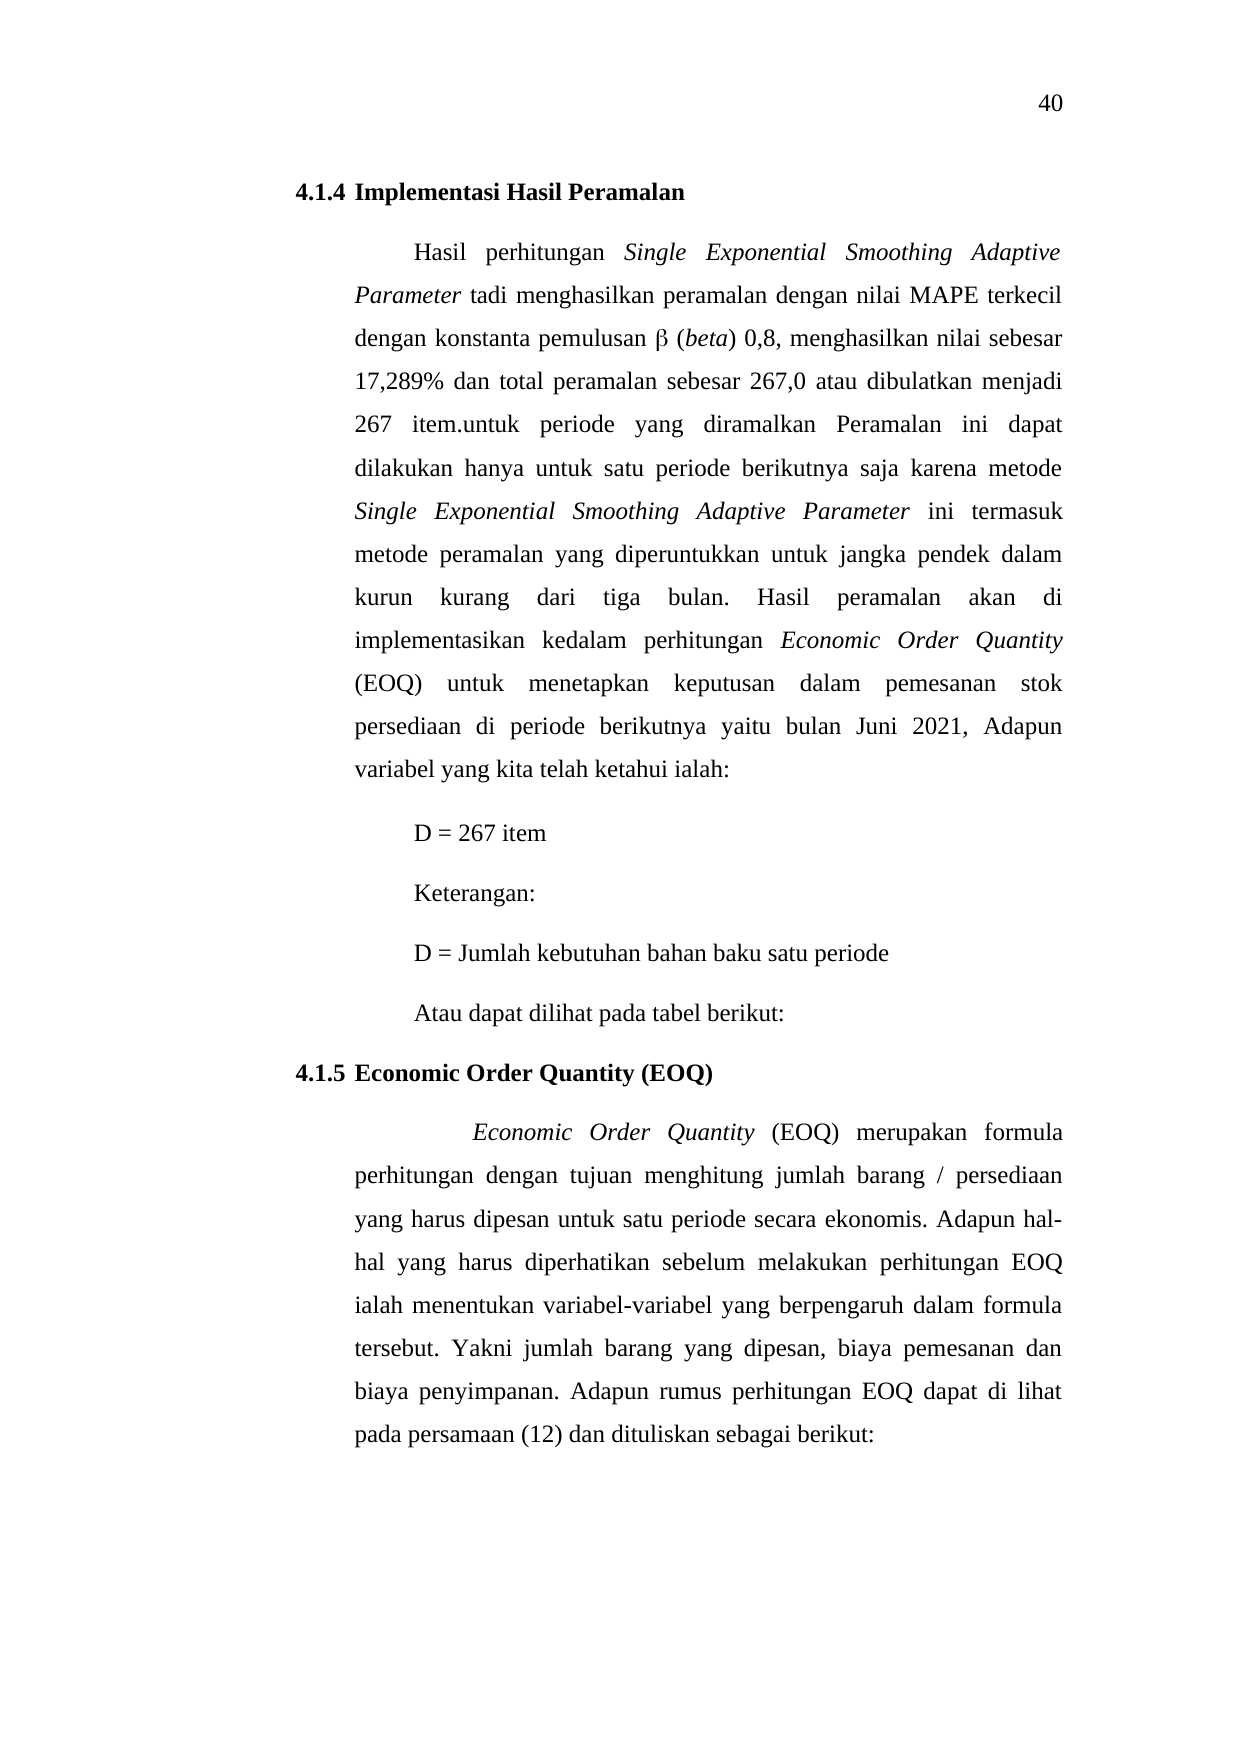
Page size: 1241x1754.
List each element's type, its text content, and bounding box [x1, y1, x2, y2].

text Economic Order Quantity (EOQ) merupakan formula perhitungan dengan tujuan menghitung jumlah barang / persediaan yang harus dipesan untuk satu periode secara ekonomis. Adapun hal-hal yang harus diperhatikan sebelum melakukan perhitungan EOQ ialah menentukan variabel-variabel yang berpengaruh dalam formula tersebut. Yakni jumlah barang yang dipesan, biaya pemesanan dan biaya penyimpanan. Adapun rumus perhitungan EOQ dapat di lihat pada persamaan (12) dan dituliskan sebagai berikut: [354, 1117, 1063, 1448]
subtitle 4.1.4 Implementasi Hasil Peramalan [295, 177, 1063, 206]
text D = Jumlah kebutuhan bahan baku satu periode [413, 938, 1063, 967]
text D = 267 item [413, 818, 1063, 847]
text Hasil perhitungan Single Exponential Smoothing Adaptive Parameter tadi menghasilkan peramalan dengan nilai MAPE terkecil dengan konstanta pemulusan (beta) 0,8, menghasilkan nilai sebesar 17,289% dan total peramalan sebesar 267,0 atau dibulatkan menjadi 267 item.untuk periode yang diramalkan Peramalan ini dapat dilakukan hanya untuk satu periode berikutnya saja karena metode Single Exponential Smoothing Adaptive Parameter ini termasuk metode peramalan yang diperuntukkan untuk jangka pendek dalam kurun kurang dari tiga bulan. Hasil peramalan akan di implementasikan kedalam perhitungan Economic Order Quantity (EOQ) untuk menetapkan keputusan dalam pemesanan stok persediaan di periode berikutnya yaitu bulan Juni 2021, Adapun variabel yang kita telah ketahui ialah: [354, 237, 1063, 783]
text Atau dapat dilihat pada tabel berikut: [413, 998, 1063, 1027]
text Keterangan: [413, 878, 1063, 907]
subtitle 4.1.5 Economic Order Quantity (EOQ) [295, 1058, 1063, 1086]
